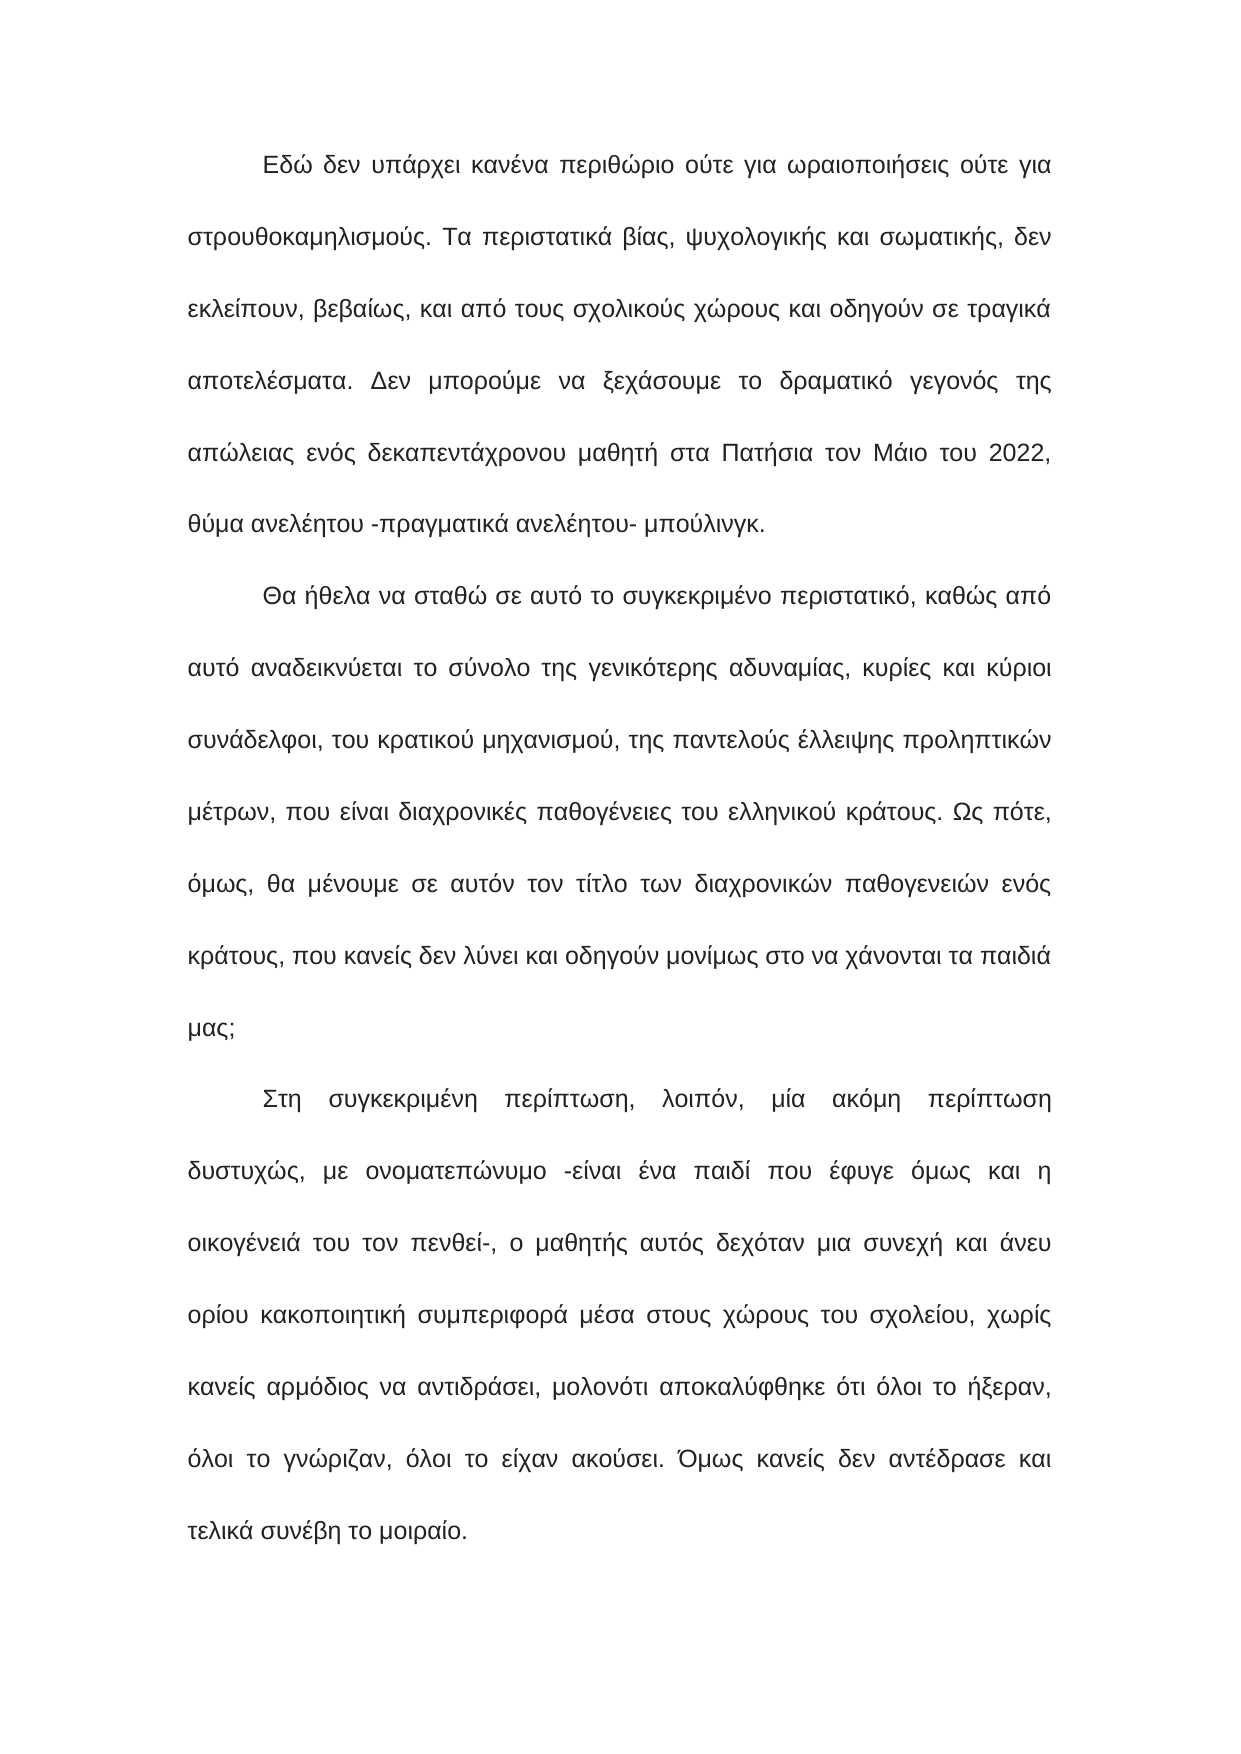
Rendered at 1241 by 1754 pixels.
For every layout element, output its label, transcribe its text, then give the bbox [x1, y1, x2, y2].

text Θα ήθελα να σταθώ σε αυτό το συγκεκριμένο περιστατικό, καθώς από αυτό αναδεικνύεται το σύνολο της γενικότερης αδυναμίας, κυρίες και κύριοι συνάδελφοι, του κρατικού μηχανισμού, της παντελούς έλλειψης προληπτικών μέτρων, που είναι διαχρονικές παθογένειες του ελληνικού κράτους. Ως πότε, όμως, θα μένουμε σε αυτόν τον τίτλο των διαχρονικών παθογενειών ενός κράτους, που κανείς δεν λύνει και οδηγούν μονίμως στο να χάνονται τα παιδιά μας; [187, 581, 1053, 1041]
text Εδώ δεν υπάρχει κανένα περιθώριο ούτε για ωραιοποιήσεις ούτε για στρουθοκαμηλισμούς. Τα περιστατικά βίας, ψυχολογικής και σωματικής, δεν εκλείπουν, βεβαίως, και από τους σχολικούς χώρους και οδηγούν σε τραγικά αποτελέσματα. Δεν μπορούμε να ξεχάσουμε το δραματικό γεγονός της απώλειας ενός δεκαπεντάχρονου μαθητή στα Πατήσια τον Μάιο του 2022, θύμα ανελέητου -πραγματικά ανελέητου- μπούλινγκ. [187, 150, 1053, 538]
text Στη συγκεκριμένη περίπτωση, λοιπόν, μία ακόμη περίπτωση δυστυχώς, με ονοματεπώνυμο -είναι ένα παιδί που έφυγε όμως και η οικογένειά του τον πενθεί-, ο μαθητής αυτός δεχόταν μια συνεχή και άνευ ορίου κακοποιητική συμπεριφορά μέσα στους χώρους του σχολείου, χωρίς κανείς αρμόδιος να αντιδράσει, μολονότι αποκαλύφθηκε ότι όλοι το ήξεραν, όλοι το γνώριζαν, όλοι το είχαν ακούσει. Όμως κανείς δεν αντέδρασε και τελικά συνέβη το μοιραίο. [187, 1084, 1053, 1544]
